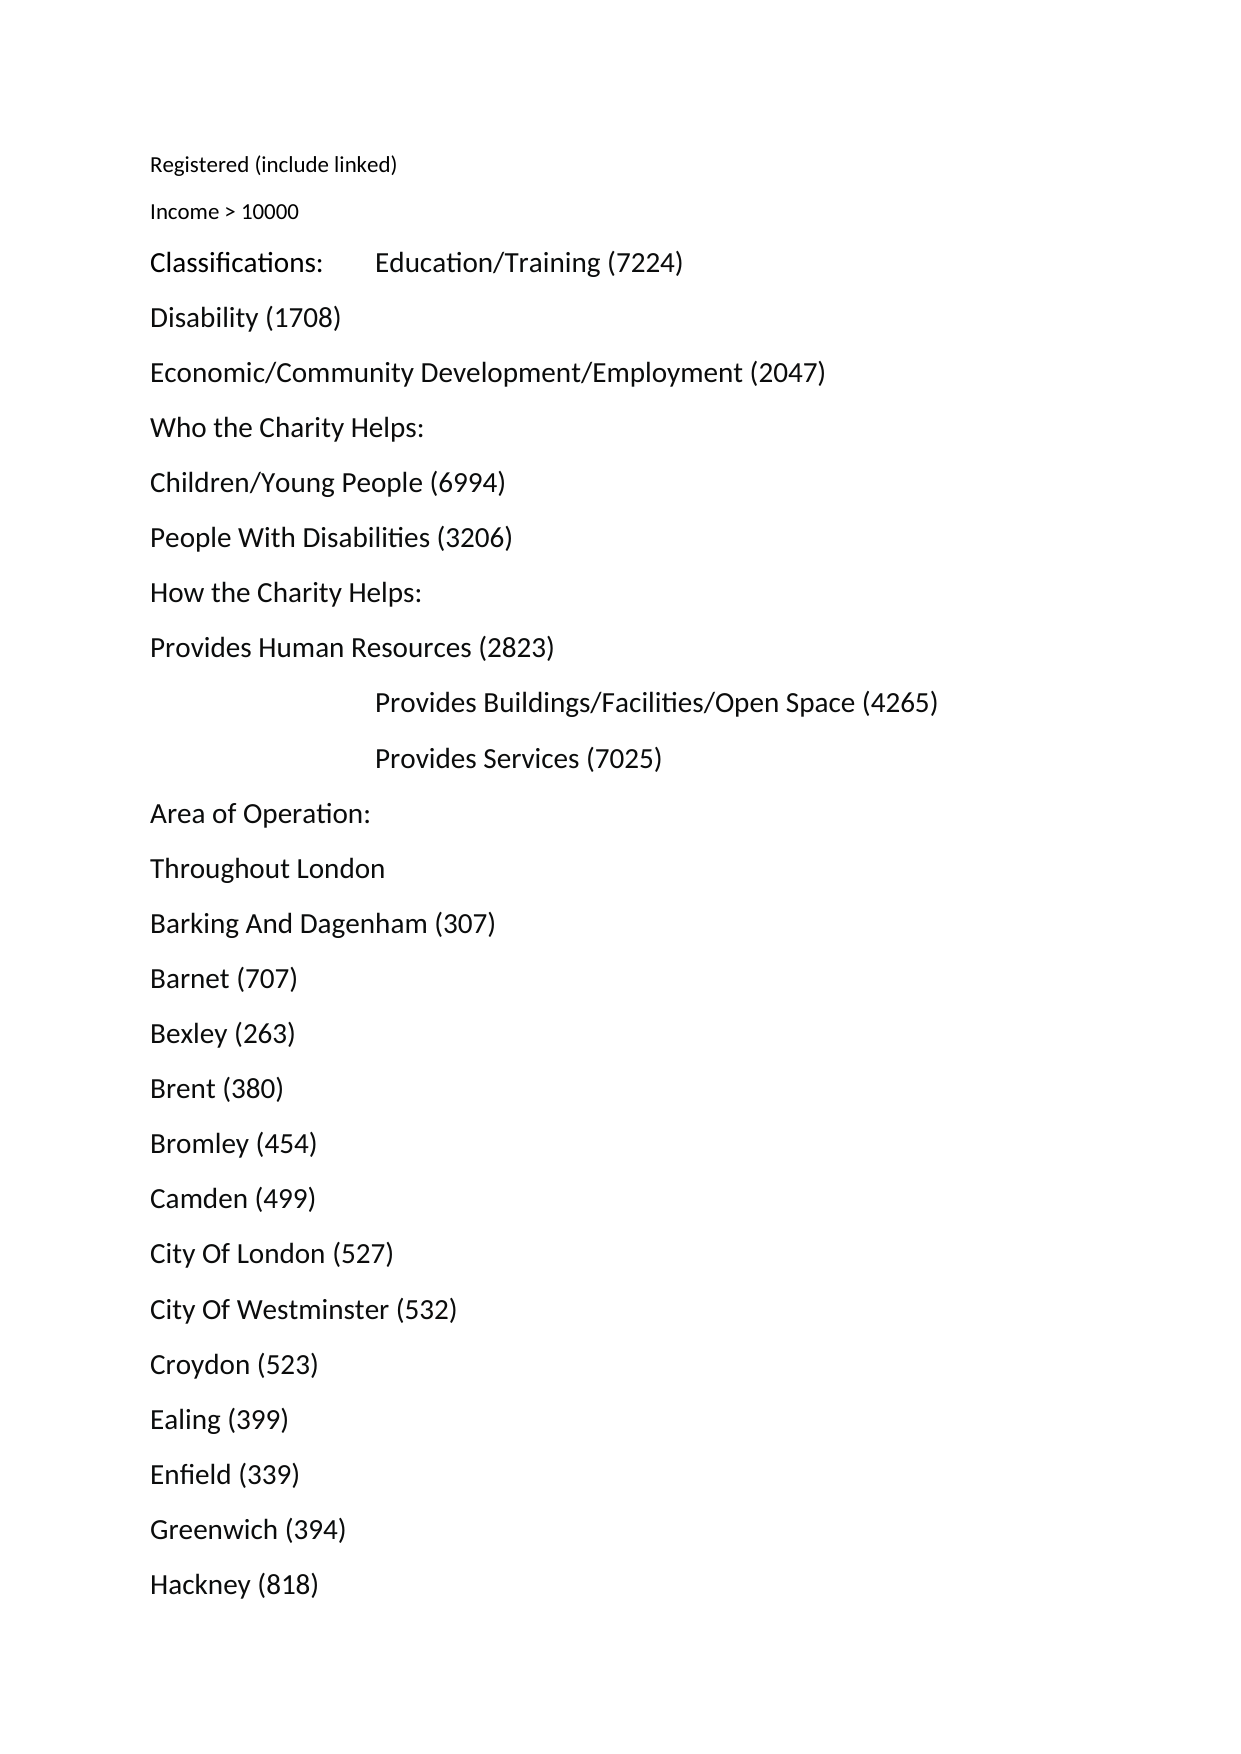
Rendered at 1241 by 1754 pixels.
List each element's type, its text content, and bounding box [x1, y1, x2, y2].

text Provides Buildings/Facilities/Open Space (4265) [300, 684, 1090, 720]
text Who the Charity Helps: [150, 409, 1090, 445]
text How the Charity Helps: [150, 574, 1090, 610]
text Camden (499) [150, 1181, 1090, 1216]
text Provides Human Resources (2823) [150, 629, 1090, 665]
text Hackney (818) [150, 1566, 1090, 1602]
text Provides Services (7025) [300, 740, 1090, 775]
text Area of Operation: [150, 795, 1090, 830]
text City Of Westminster (532) [150, 1291, 1090, 1326]
text Croydon (523) [150, 1346, 1090, 1381]
text People With Disabilities (3206) [150, 519, 1090, 555]
text Barnet (707) [150, 960, 1090, 996]
text Barking And Dagenham (307) [150, 905, 1090, 941]
text Bromley (454) [150, 1125, 1090, 1161]
text Greenwich (394) [150, 1511, 1090, 1547]
text Ealing (399) [150, 1401, 1090, 1437]
text Economic/Community Development/Employment (2047) [150, 354, 1090, 389]
text Registered (include linked) [150, 150, 1090, 178]
text Bexley (263) [150, 1015, 1090, 1051]
text Disability (1708) [150, 299, 1090, 334]
text Children/Young People (6994) [150, 464, 1090, 500]
text Income > 10000 [150, 197, 1090, 225]
text Classifications: Education/Training (7224) [150, 244, 1090, 279]
text City Of London (527) [150, 1236, 1090, 1271]
text Enfield (339) [150, 1456, 1090, 1492]
text Brent (380) [150, 1070, 1090, 1106]
text Throughout London [150, 850, 1090, 886]
